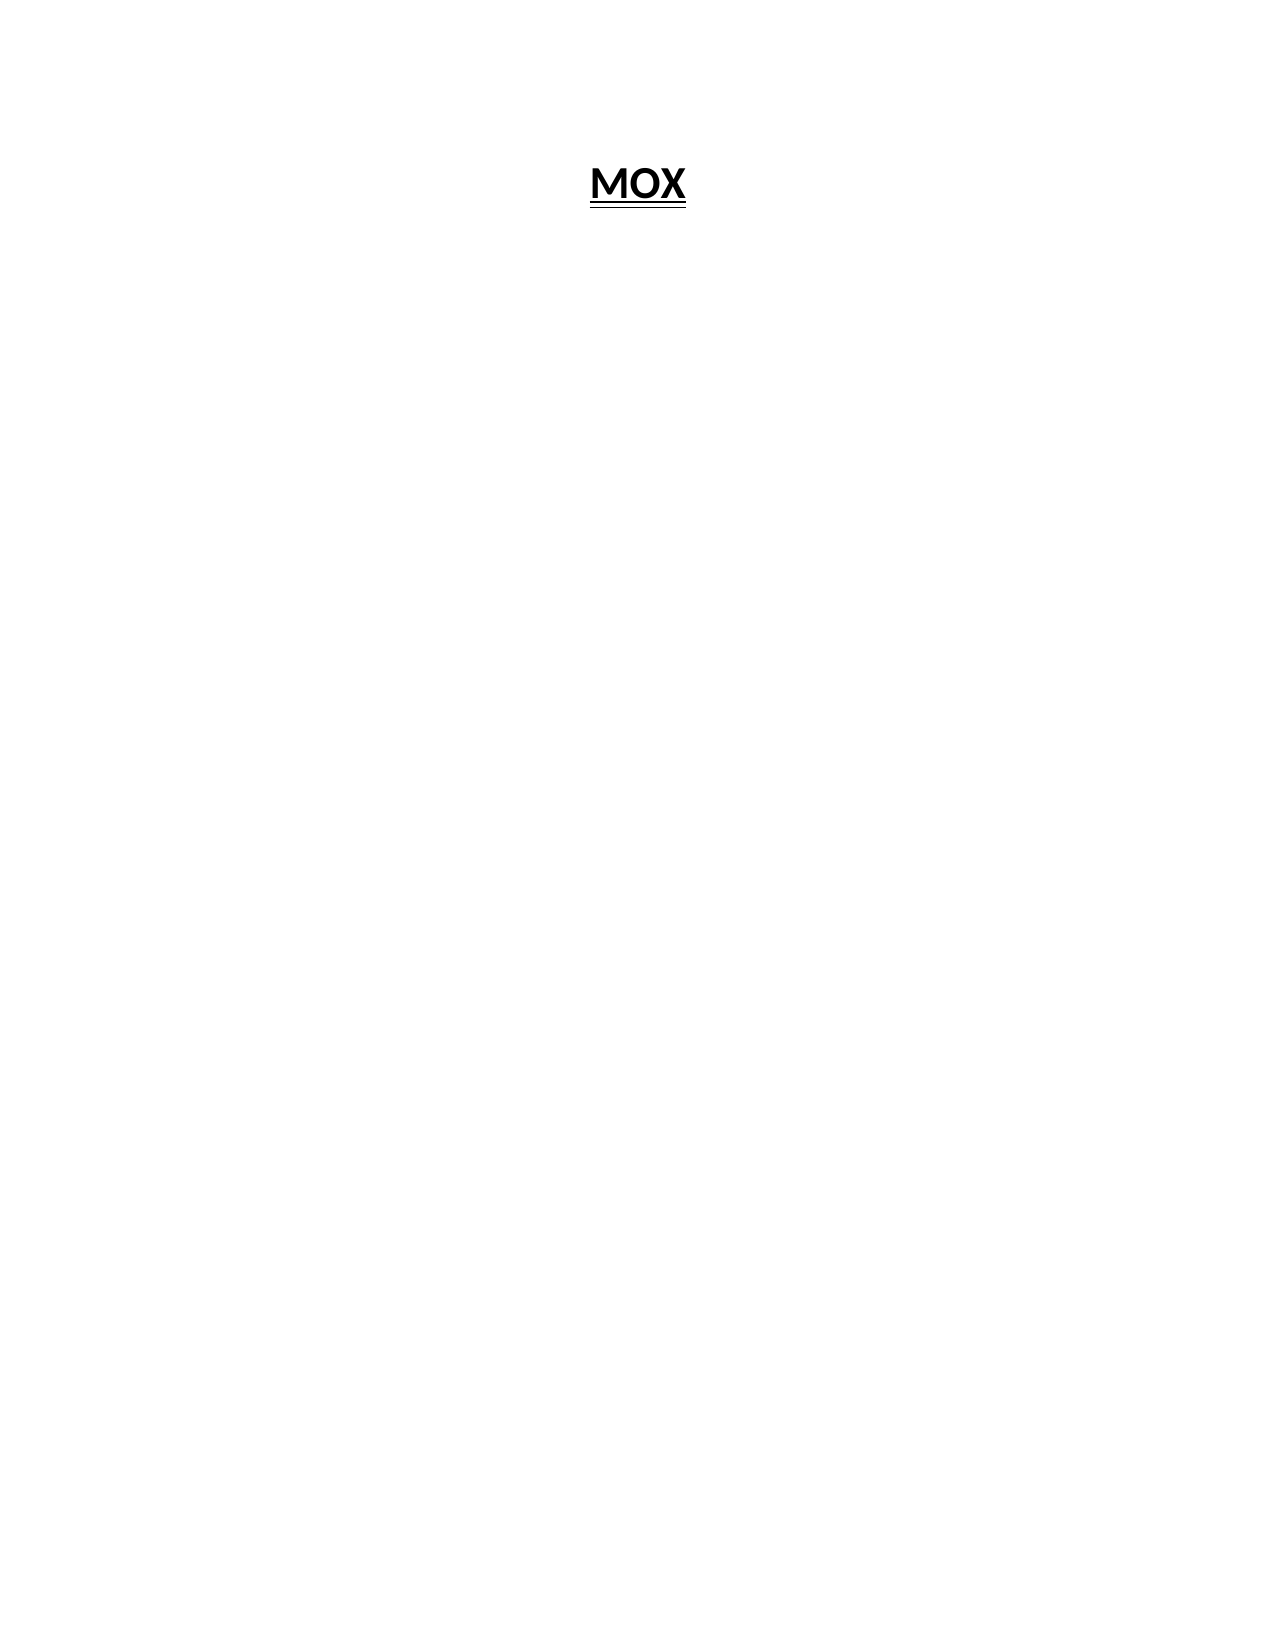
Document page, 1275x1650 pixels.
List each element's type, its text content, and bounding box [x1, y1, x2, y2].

subtitle MOX [150, 154, 1125, 210]
